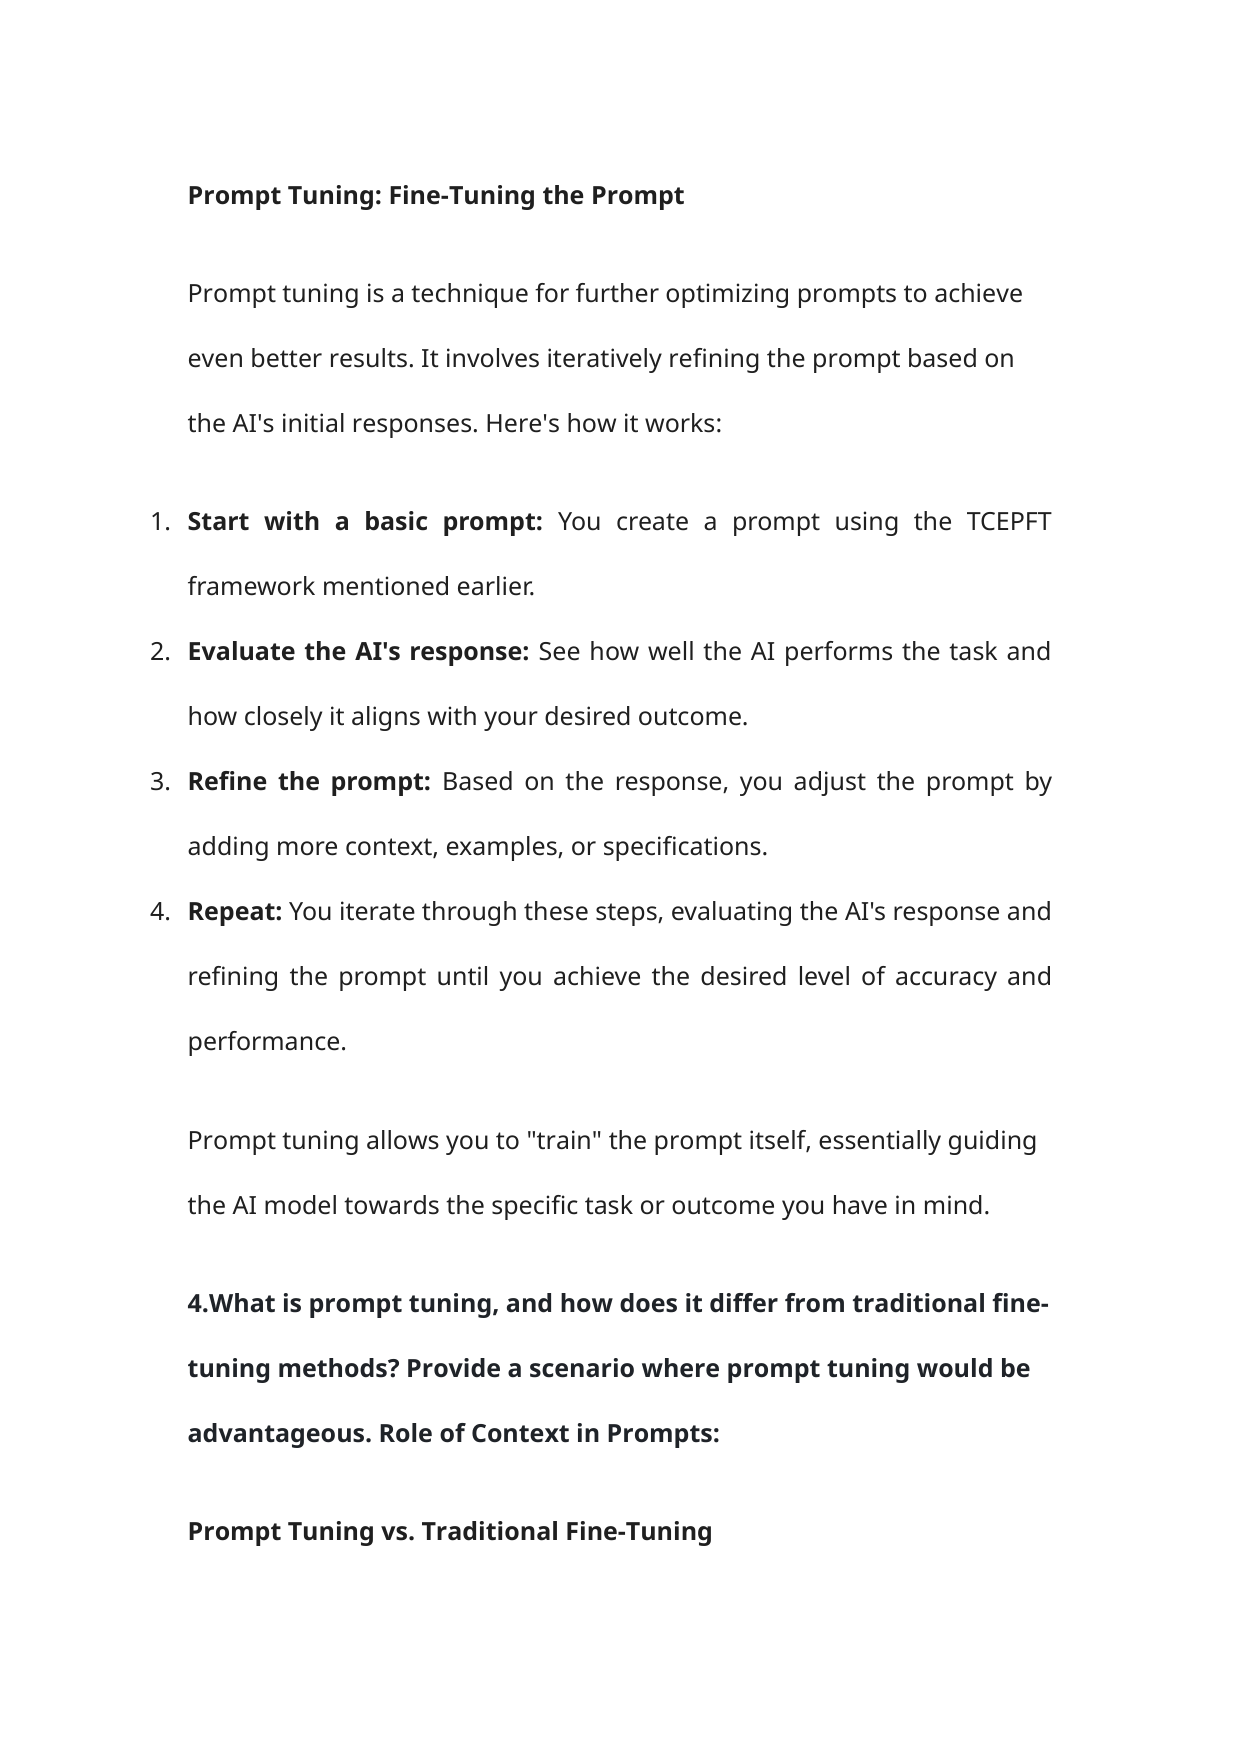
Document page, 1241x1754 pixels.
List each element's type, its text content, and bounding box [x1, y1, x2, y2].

text 4.What is prompt tuning, and how does it differ from traditional fine-tuning methods? Provide a scenario where prompt tuning would be advantageous. Role of Context in Prompts: [187, 1270, 1053, 1465]
list Refine the prompt: Based on the response, you adjust the prompt by adding more context, examples, or specifications. [150, 749, 1053, 879]
list Start with a basic prompt: You create a prompt using the TCEPFT framework mentioned earlier. [150, 489, 1053, 619]
list Repeat: You iterate through these steps, evaluating the AI's response and refining the prompt until you achieve the desired level of accuracy and performance. [150, 879, 1053, 1074]
text Prompt tuning allows you to "train" the prompt itself, essentially guiding the AI model towards the specific task or outcome you have in mind. [187, 1107, 1053, 1237]
subtitle Prompt Tuning: Fine-Tuning the Prompt [187, 162, 1053, 227]
subtitle Prompt Tuning vs. Traditional Fine-Tuning [187, 1499, 1053, 1564]
list Evaluate the AI's response: See how well the AI performs the task and how closely it aligns with your desired outcome. [150, 619, 1053, 749]
text Prompt tuning is a technique for further optimizing prompts to achieve even better results. It involves iteratively refining the prompt based on the AI's initial responses. Here's how it works: [187, 260, 1053, 455]
